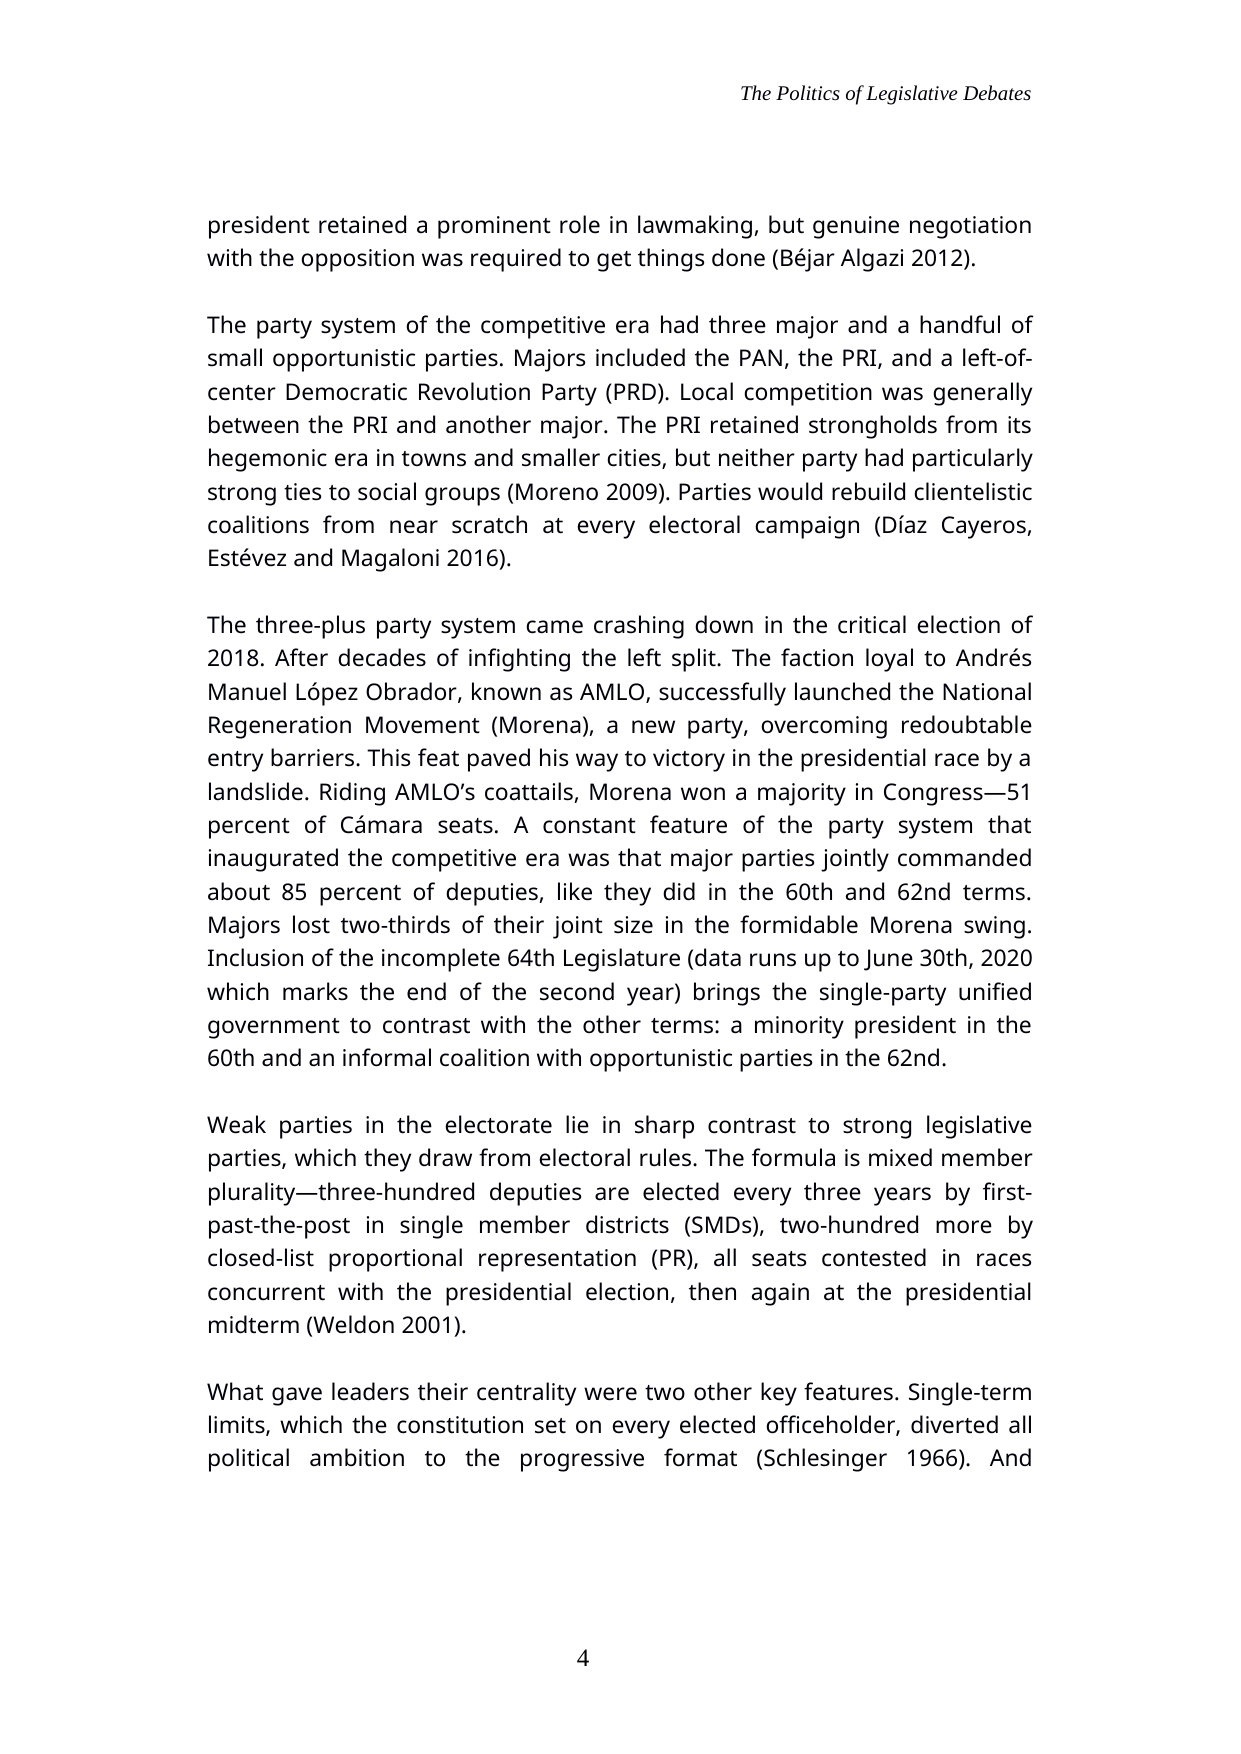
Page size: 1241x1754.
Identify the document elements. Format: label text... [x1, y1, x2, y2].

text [207, 1373, 1033, 1473]
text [207, 207, 1033, 273]
text Weak parties in the electorate lie in sharp contrast to strong legislative parties, which they draw from electoral rules. The formula is mixed member plurality—three-hundred deputies are elected every three years by first-past-the-post in single member districts (SMDs), two-hundred more by closed-list proportional representation (PR), all seats contested in races concurrent with the presidential election, then again at the presidential midterm (Weldon 2001). [207, 1107, 1033, 1340]
text The party system of the competitive era had three major and a handful of small opportunistic parties. Majors included the PAN, the PRI, and a left-of-center Democratic Revolution Party (PRD). Local competition was generally between the PRI and another major. The PRI retained strongholds from its hegemonic era in towns and smaller cities, but neither party had particularly strong ties to social groups (Moreno 2009). Parties would rebuild clientelistic coalitions from near scratch at every electoral campaign (Díaz Cayeros, Estévez and Magaloni 2016). [207, 307, 1033, 573]
text The three-plus party system came crashing down in the critical election of 2018. After decades of infighting the left split. The faction loyal to Andrés Manuel López Obrador, known as AMLO, successfully launched the National Regeneration Movement (Morena), a new party, overcoming redoubtable entry barriers. This feat paved his way to victory in the presidential race by a landslide. Riding AMLO’s coattails, Morena won a majority in Congress—51 percent of Cámara seats. A constant feature of the party system that inaugurated the competitive era was that major parties jointly commanded about 85 percent of deputies, like they did in the 60th and 62nd terms. Majors lost two-thirds of their joint size in the formidable Morena swing. Inclusion of the incomplete 64th Legislature (data runs up to June 30th, 2020 which marks the end of the second year) brings the single-party unified government to contrast with the other terms: a minority president in the 60th and an informal coalition with opportunistic parties in the 62nd. [207, 607, 1033, 1073]
